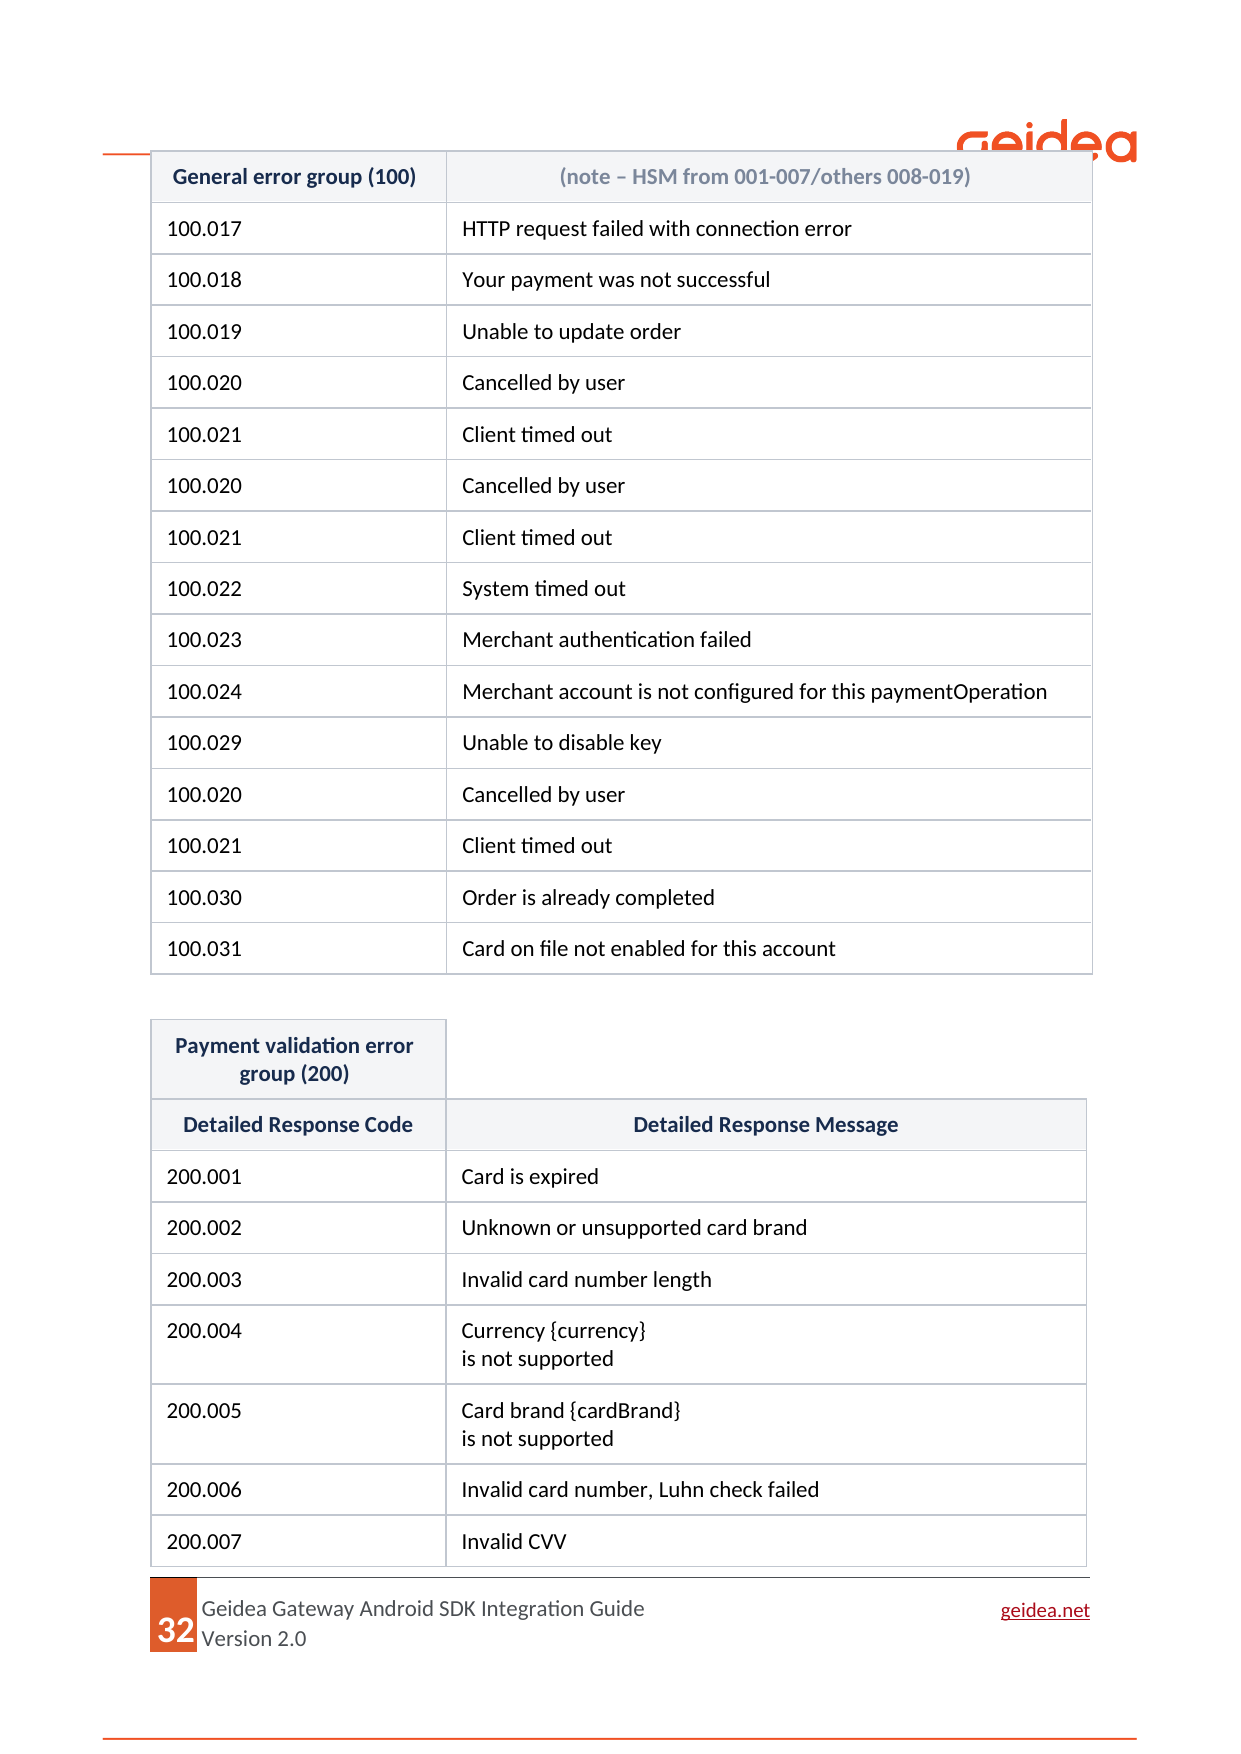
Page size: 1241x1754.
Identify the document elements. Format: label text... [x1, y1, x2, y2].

table_cell 200.003 [152, 1254, 445, 1304]
table_cell Card brand {cardBrand} is not supported [447, 1385, 1086, 1463]
table_cell 100.018 [152, 255, 446, 304]
table_cell Card on file not enabled for this account [447, 922, 1092, 973]
picture [1, 73, 1238, 1754]
table_cell Cancelled by user [447, 459, 1092, 510]
table_header General error group (100) [152, 152, 446, 201]
table_cell 100.021 [152, 512, 446, 562]
table_cell System timed out [447, 562, 1092, 613]
table_cell Invalid card number length [447, 1254, 1086, 1304]
table_cell 100.017 [152, 203, 446, 253]
table_cell Merchant authentication failed [447, 613, 1092, 664]
table_cell 200.007 [152, 1516, 445, 1566]
table_cell 100.029 [152, 718, 446, 767]
table_header Payment validation error group (200) [152, 1020, 445, 1098]
table_cell Detailed Response Code [152, 1100, 445, 1149]
table_cell Your payment was not successful [447, 253, 1092, 304]
table_cell HTTP request failed with connection error [447, 201, 1092, 253]
table_cell Unable to disable key [447, 716, 1092, 767]
table_cell 100.021 [152, 409, 446, 459]
table_cell Client timed out [447, 510, 1092, 562]
table_cell 200.002 [152, 1203, 445, 1252]
table_cell 100.024 [152, 666, 446, 716]
table_cell Card is expired [447, 1151, 1086, 1201]
table_header (note – HSM from 001-007/others 008-019) [447, 152, 1092, 201]
table_cell Client timed out [447, 819, 1092, 870]
table_cell Order is already completed [447, 870, 1092, 922]
table_cell Currency {currency} is not supported [447, 1306, 1086, 1383]
table_cell 100.031 [152, 923, 446, 973]
table_cell 100.021 [152, 821, 446, 870]
table_cell 200.005 [152, 1385, 445, 1463]
table_cell 200.004 [152, 1306, 445, 1383]
table_cell Merchant account is not configured for this paymentOperation [447, 665, 1092, 716]
table_cell Invalid CVV [447, 1516, 1086, 1566]
table_cell Unknown or unsupported card brand [447, 1203, 1086, 1252]
table_cell 100.020 [152, 357, 446, 407]
table_cell Unable to update order [447, 304, 1092, 356]
table_cell 100.030 [152, 872, 446, 922]
table_cell 100.019 [152, 306, 446, 356]
table_cell Client timed out [447, 407, 1092, 459]
table_cell 100.023 [152, 615, 446, 664]
table_cell 100.020 [152, 769, 446, 819]
table_cell Cancelled by user [447, 356, 1092, 407]
table_cell 100.022 [152, 563, 446, 613]
table_cell 200.001 [152, 1151, 445, 1201]
table_cell Invalid card number, Luhn check failed [447, 1465, 1086, 1514]
table_cell Cancelled by user [447, 768, 1092, 819]
table_cell 200.006 [152, 1465, 445, 1514]
table_cell 100.020 [152, 460, 446, 510]
table_cell Detailed Response Message [447, 1100, 1086, 1149]
